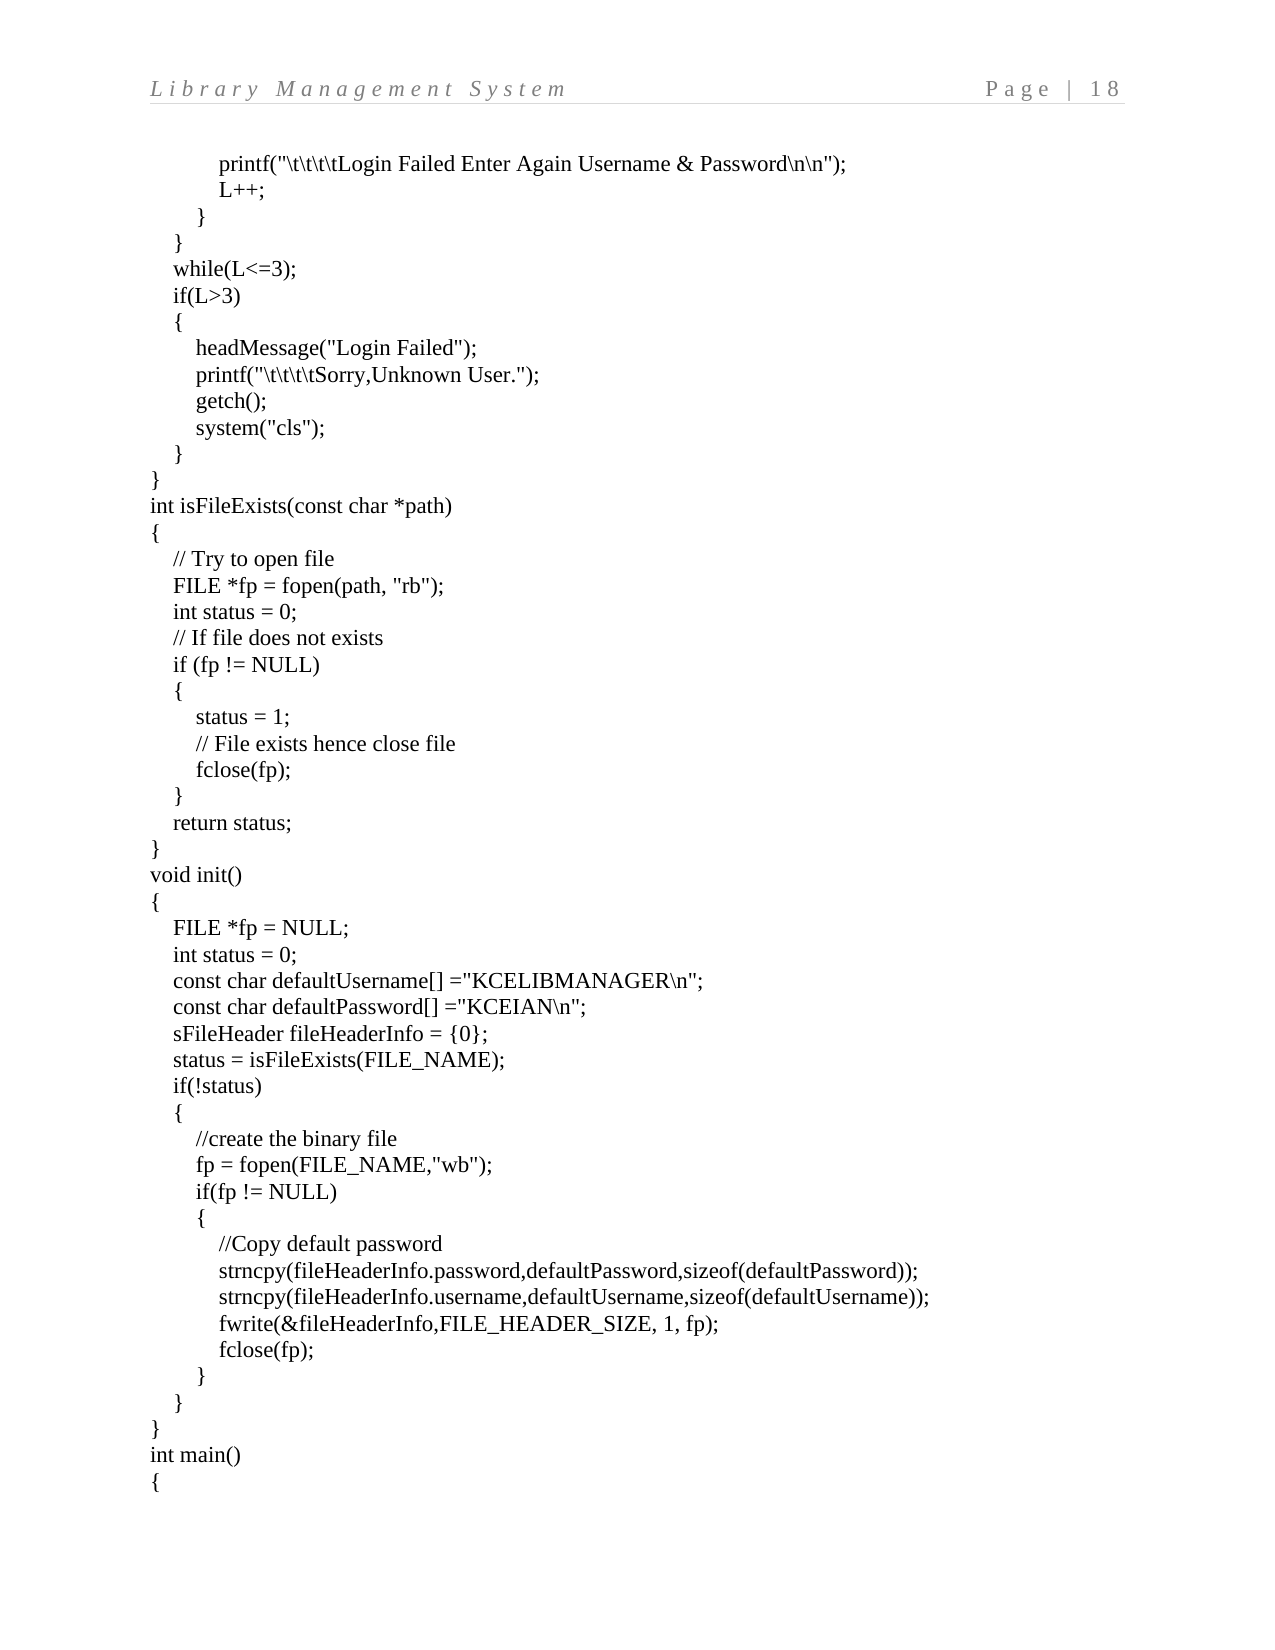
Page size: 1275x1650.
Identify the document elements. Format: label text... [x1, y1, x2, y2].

text L++; [150, 176, 1125, 203]
text // Try to open file [150, 545, 1125, 572]
text system("cls"); [150, 413, 1125, 440]
text } [150, 229, 1125, 255]
text fwrite(&fileHeaderInfo,FILE_HEADER_SIZE, 1, fp); [150, 1309, 1125, 1336]
text void init() [150, 862, 1125, 888]
text } [150, 203, 1125, 229]
text FILE *fp = NULL; [150, 914, 1125, 941]
text strncpy(fileHeaderInfo.password,defaultPassword,sizeof(defaultPassword)); [150, 1257, 1125, 1283]
text headMessage("Login Failed"); [150, 334, 1125, 361]
text //Copy default password [150, 1231, 1125, 1257]
text } [150, 466, 1125, 493]
text if (fp != NULL) [150, 651, 1125, 677]
text while(L<=3); [150, 255, 1125, 282]
text } [150, 1389, 1125, 1415]
text //create the binary file [150, 1125, 1125, 1151]
text return status; [150, 809, 1125, 835]
text status = 1; [150, 703, 1125, 730]
text { [150, 677, 1125, 703]
text if(!status) [150, 1072, 1125, 1099]
text printf("\t\t\t\tLogin Failed Enter Again Username & Password\n\n"); [150, 150, 1125, 176]
text int main() [150, 1441, 1125, 1468]
text } [150, 440, 1125, 466]
text } [150, 782, 1125, 809]
text const char defaultPassword[] ="KCEIAN\n"; [150, 993, 1125, 1020]
text printf("\t\t\t\tSorry,Unknown User."); [150, 361, 1125, 387]
text strncpy(fileHeaderInfo.username,defaultUsername,sizeof(defaultUsername)); [150, 1283, 1125, 1309]
text sFileHeader fileHeaderInfo = {0}; [150, 1020, 1125, 1046]
text } [150, 835, 1125, 862]
text int status = 0; [150, 941, 1125, 967]
text { [150, 1468, 1125, 1494]
text } [150, 1362, 1125, 1389]
text { [150, 1204, 1125, 1231]
text if(fp != NULL) [150, 1178, 1125, 1204]
text int status = 0; [150, 598, 1125, 624]
text if(L>3) [150, 282, 1125, 308]
text { [150, 888, 1125, 914]
text // If file does not exists [150, 624, 1125, 651]
text FILE *fp = fopen(path, "rb"); [150, 572, 1125, 598]
text { [150, 1099, 1125, 1125]
text getch(); [150, 387, 1125, 413]
text } [150, 1415, 1125, 1441]
text // File exists hence close file [150, 730, 1125, 756]
text fclose(fp); [150, 756, 1125, 782]
text fclose(fp); [150, 1336, 1125, 1362]
text status = isFileExists(FILE_NAME); [150, 1046, 1125, 1072]
text { [150, 308, 1125, 334]
text fp = fopen(FILE_NAME,"wb"); [150, 1151, 1125, 1178]
text const char defaultUsername[] ="KCELIBMANAGER\n"; [150, 967, 1125, 993]
text int isFileExists(const char *path) [150, 493, 1125, 519]
text { [150, 519, 1125, 545]
